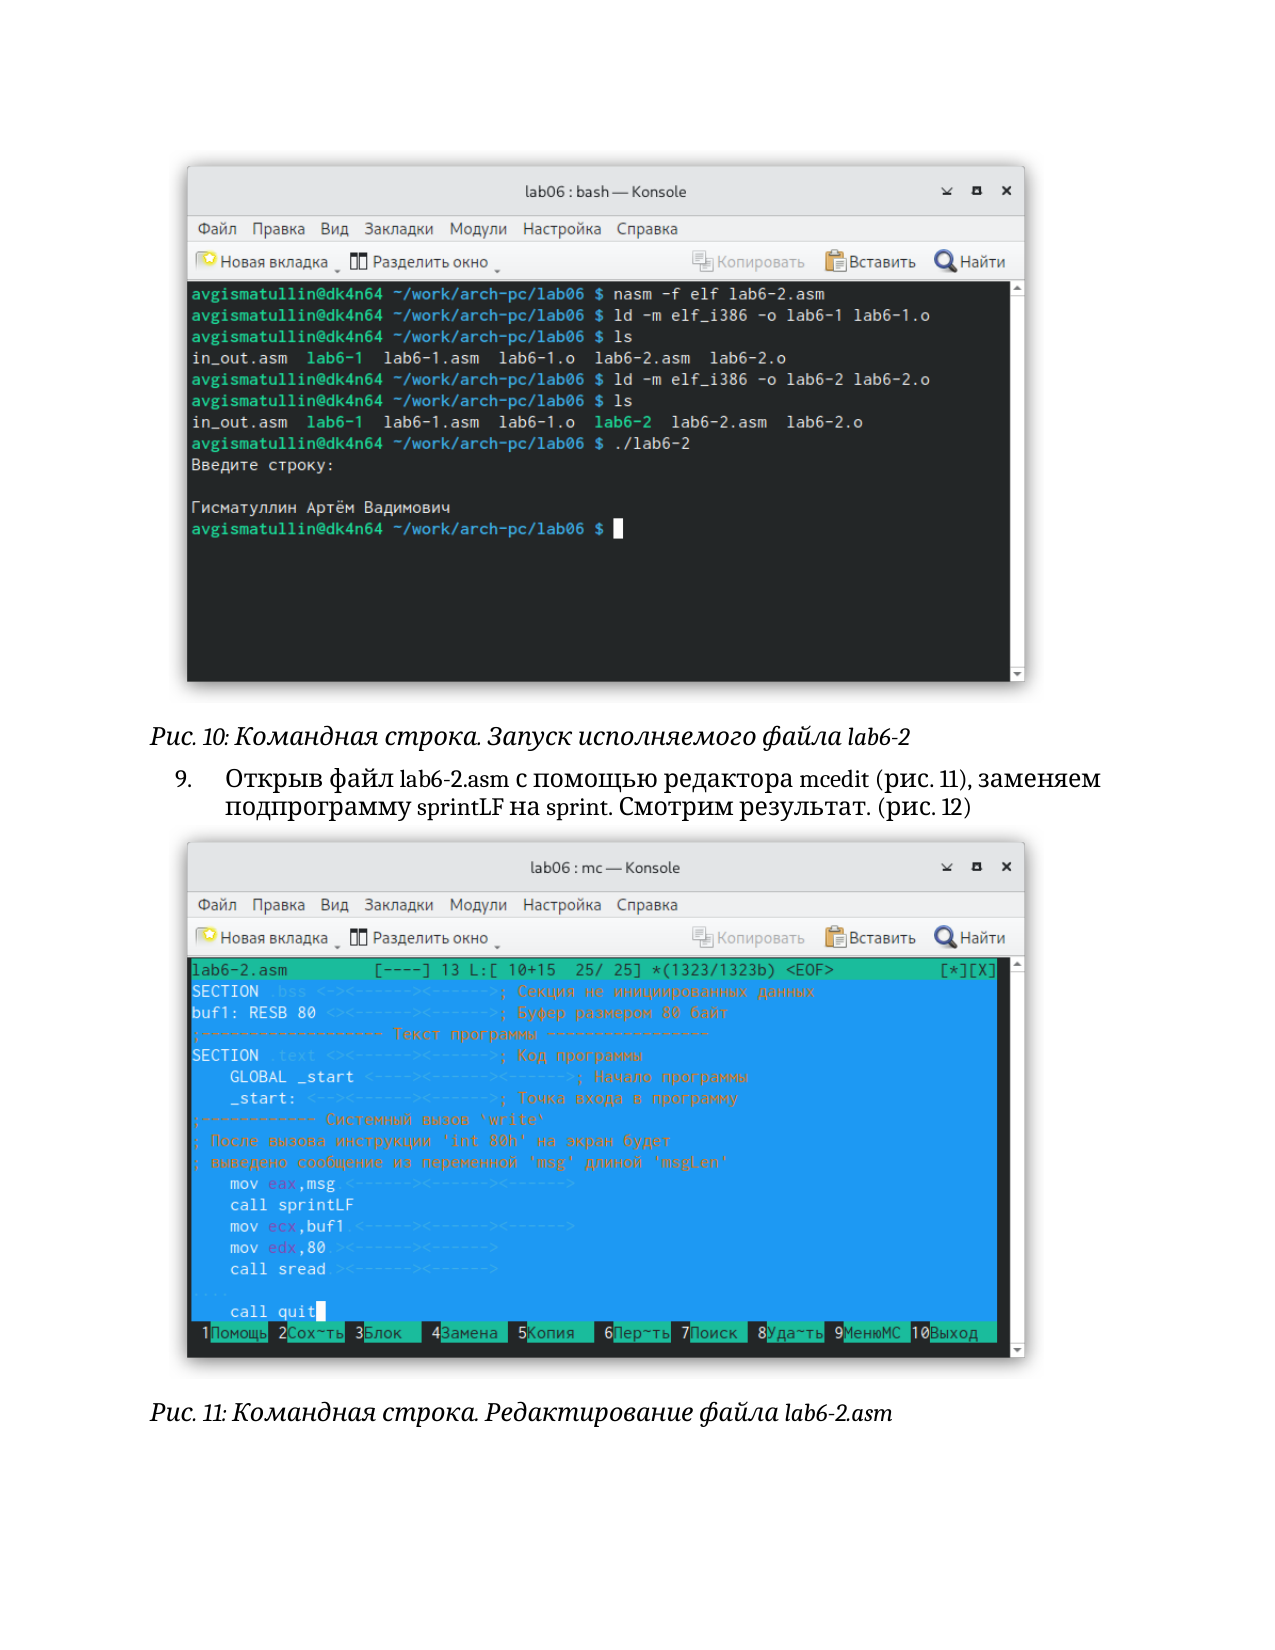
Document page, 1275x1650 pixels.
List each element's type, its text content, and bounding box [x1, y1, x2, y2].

list Открыв файл lab6-2.asm с помощью редактора mcedit (рис. 11), заменяем подпрограмму sprintLF на sprint. Смотрим результат. (рис. 12) [175, 764, 1125, 822]
text Рис. 11: Командная строка. Редактирование файла lab6-2.asm [150, 1399, 1125, 1428]
picture [168, 150, 1044, 703]
picture [168, 825, 1044, 1379]
text Рис. 10: Командная строка. Запуск исполняемого файла lab6-2 [150, 723, 1125, 752]
